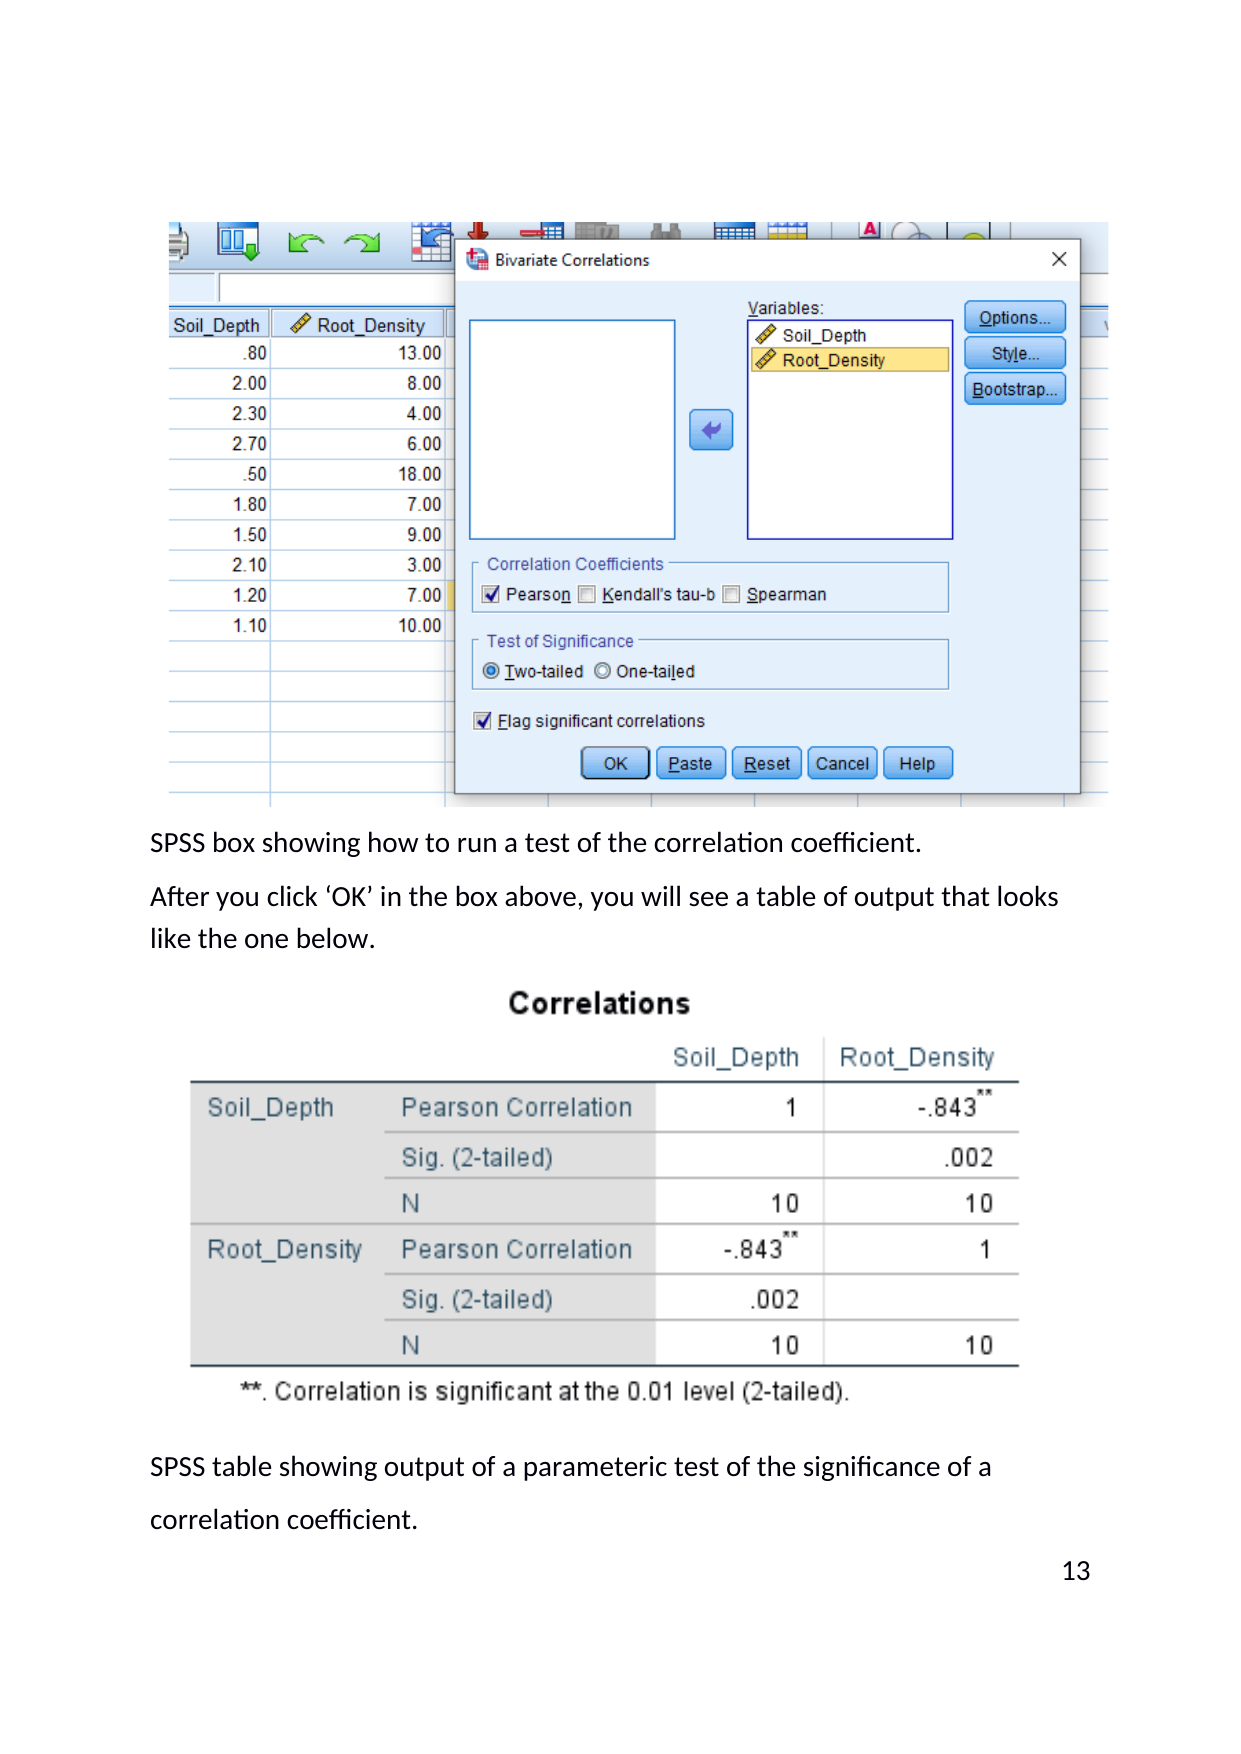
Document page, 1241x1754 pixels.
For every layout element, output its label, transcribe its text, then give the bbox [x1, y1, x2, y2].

text After you click ‘OK’ in the box above, you will see a table of output that looks like the one below. [150, 878, 1090, 956]
picture [168, 977, 1032, 1430]
picture [168, 222, 1109, 807]
